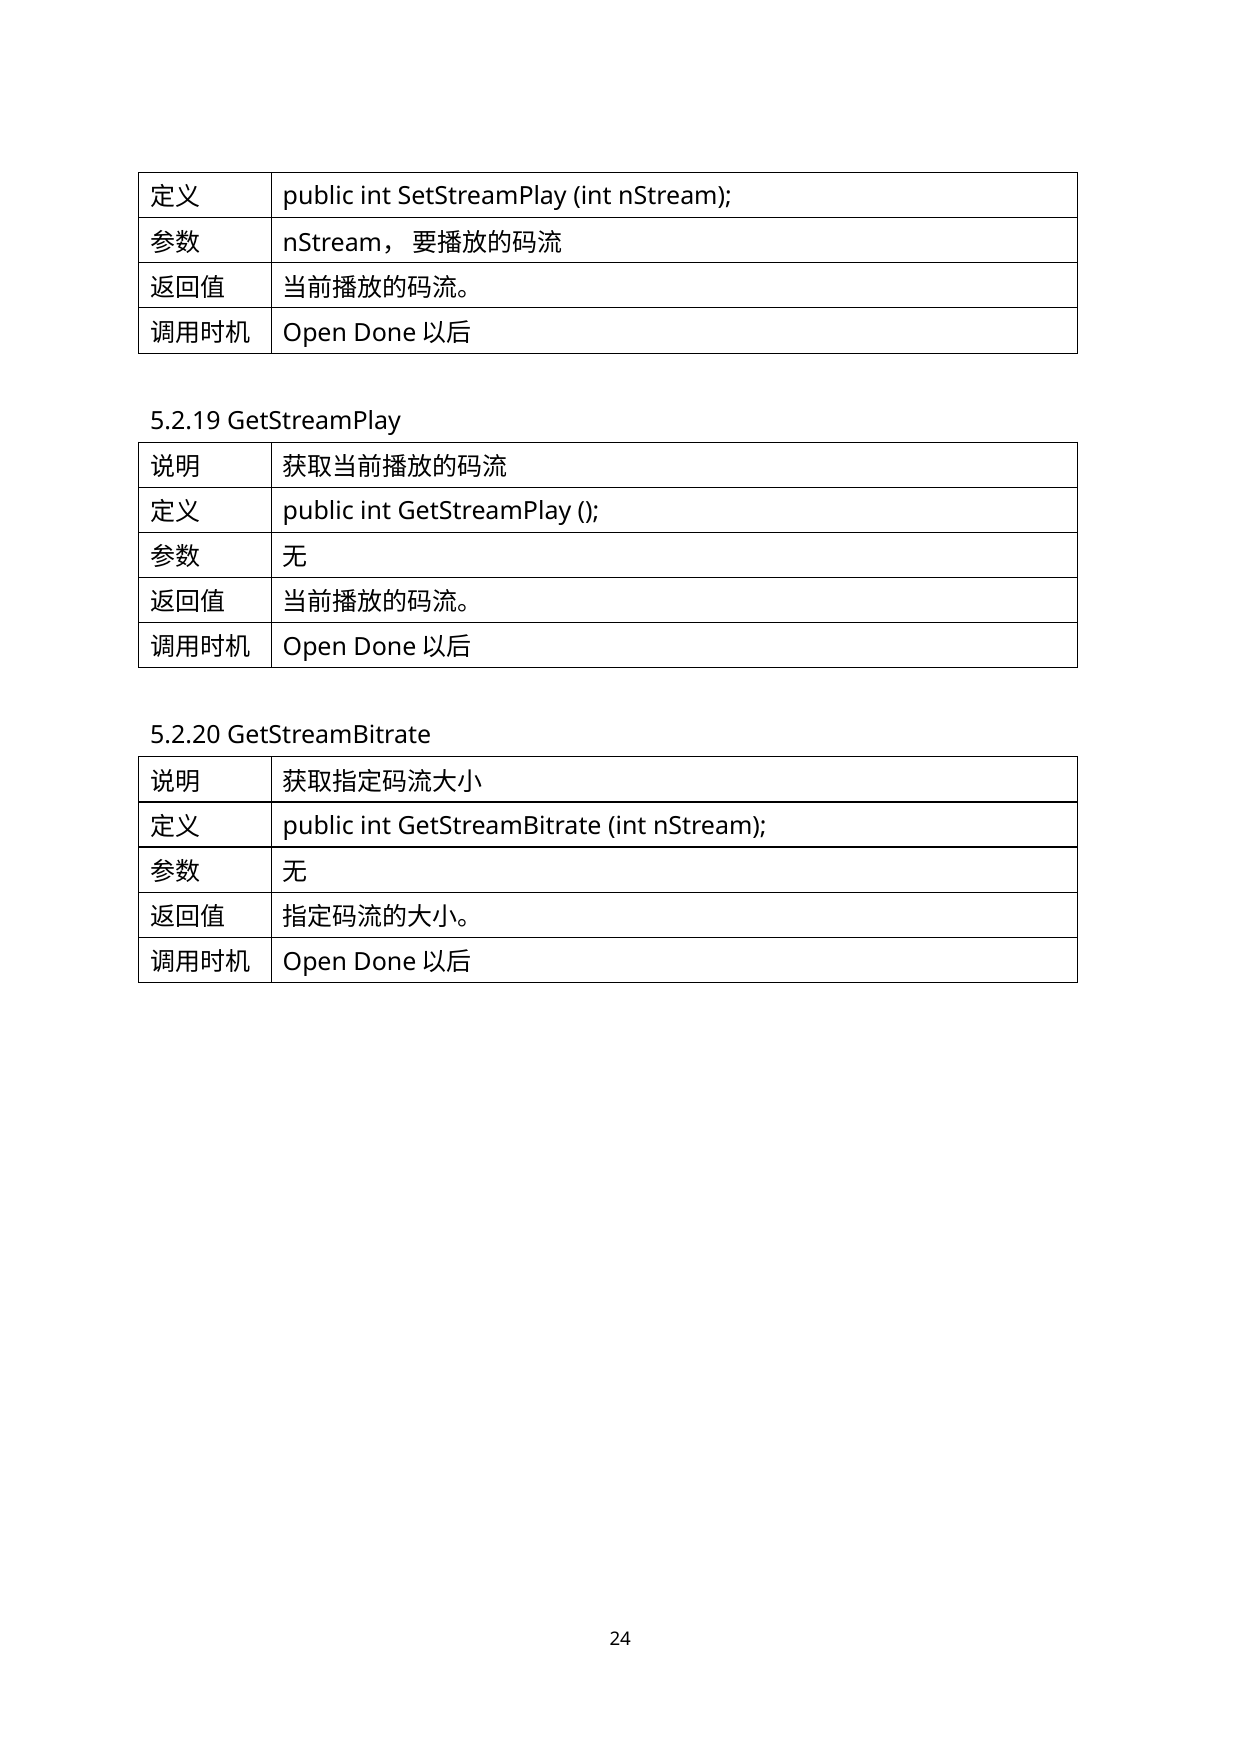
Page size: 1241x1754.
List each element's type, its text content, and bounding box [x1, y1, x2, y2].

table_cell 定义 [139, 488, 271, 532]
table_cell 定义 [139, 803, 271, 846]
table_cell 无 [272, 533, 1077, 577]
table_cell 调用时机 [139, 623, 271, 667]
table_header 获取当前播放的码流 [272, 443, 1077, 487]
table_cell 无 [272, 848, 1077, 892]
table_cell 参数 [139, 848, 271, 892]
table_cell 参数 [139, 533, 271, 577]
table_cell 指定码流的大小。 [272, 893, 1077, 937]
table_cell 当前播放的码流。 [272, 578, 1077, 622]
table_header 说明 [139, 443, 271, 487]
table_cell Open Done以后 [272, 938, 1077, 982]
text 5.2.20 GetStreamBitrate [150, 712, 1090, 756]
table_cell 返回值 [139, 893, 271, 937]
table_cell 调用时机 [139, 938, 271, 982]
table_header 获取指定码流大小 [272, 757, 1077, 801]
table_cell 定义 [139, 173, 271, 217]
table_cell 当前播放的码流。 [272, 263, 1077, 307]
table_cell public int SetStreamPlay (int nStream); [272, 173, 1077, 217]
table_cell 返回值 [139, 578, 271, 622]
table_header 说明 [139, 757, 271, 801]
table_cell public int GetStreamPlay (); [272, 488, 1077, 532]
table_cell 调用时机 [139, 308, 271, 352]
table_cell public int GetStreamBitrate (int nStream); [272, 803, 1077, 846]
table_cell Open Done以后 [272, 623, 1077, 667]
table_cell Open Done以后 [272, 308, 1077, 352]
table_cell 参数 [139, 218, 271, 262]
table_cell 返回值 [139, 263, 271, 307]
table_cell nStream， 要播放的码流 [272, 218, 1077, 262]
text 5.2.19 GetStreamPlay [150, 397, 1090, 442]
